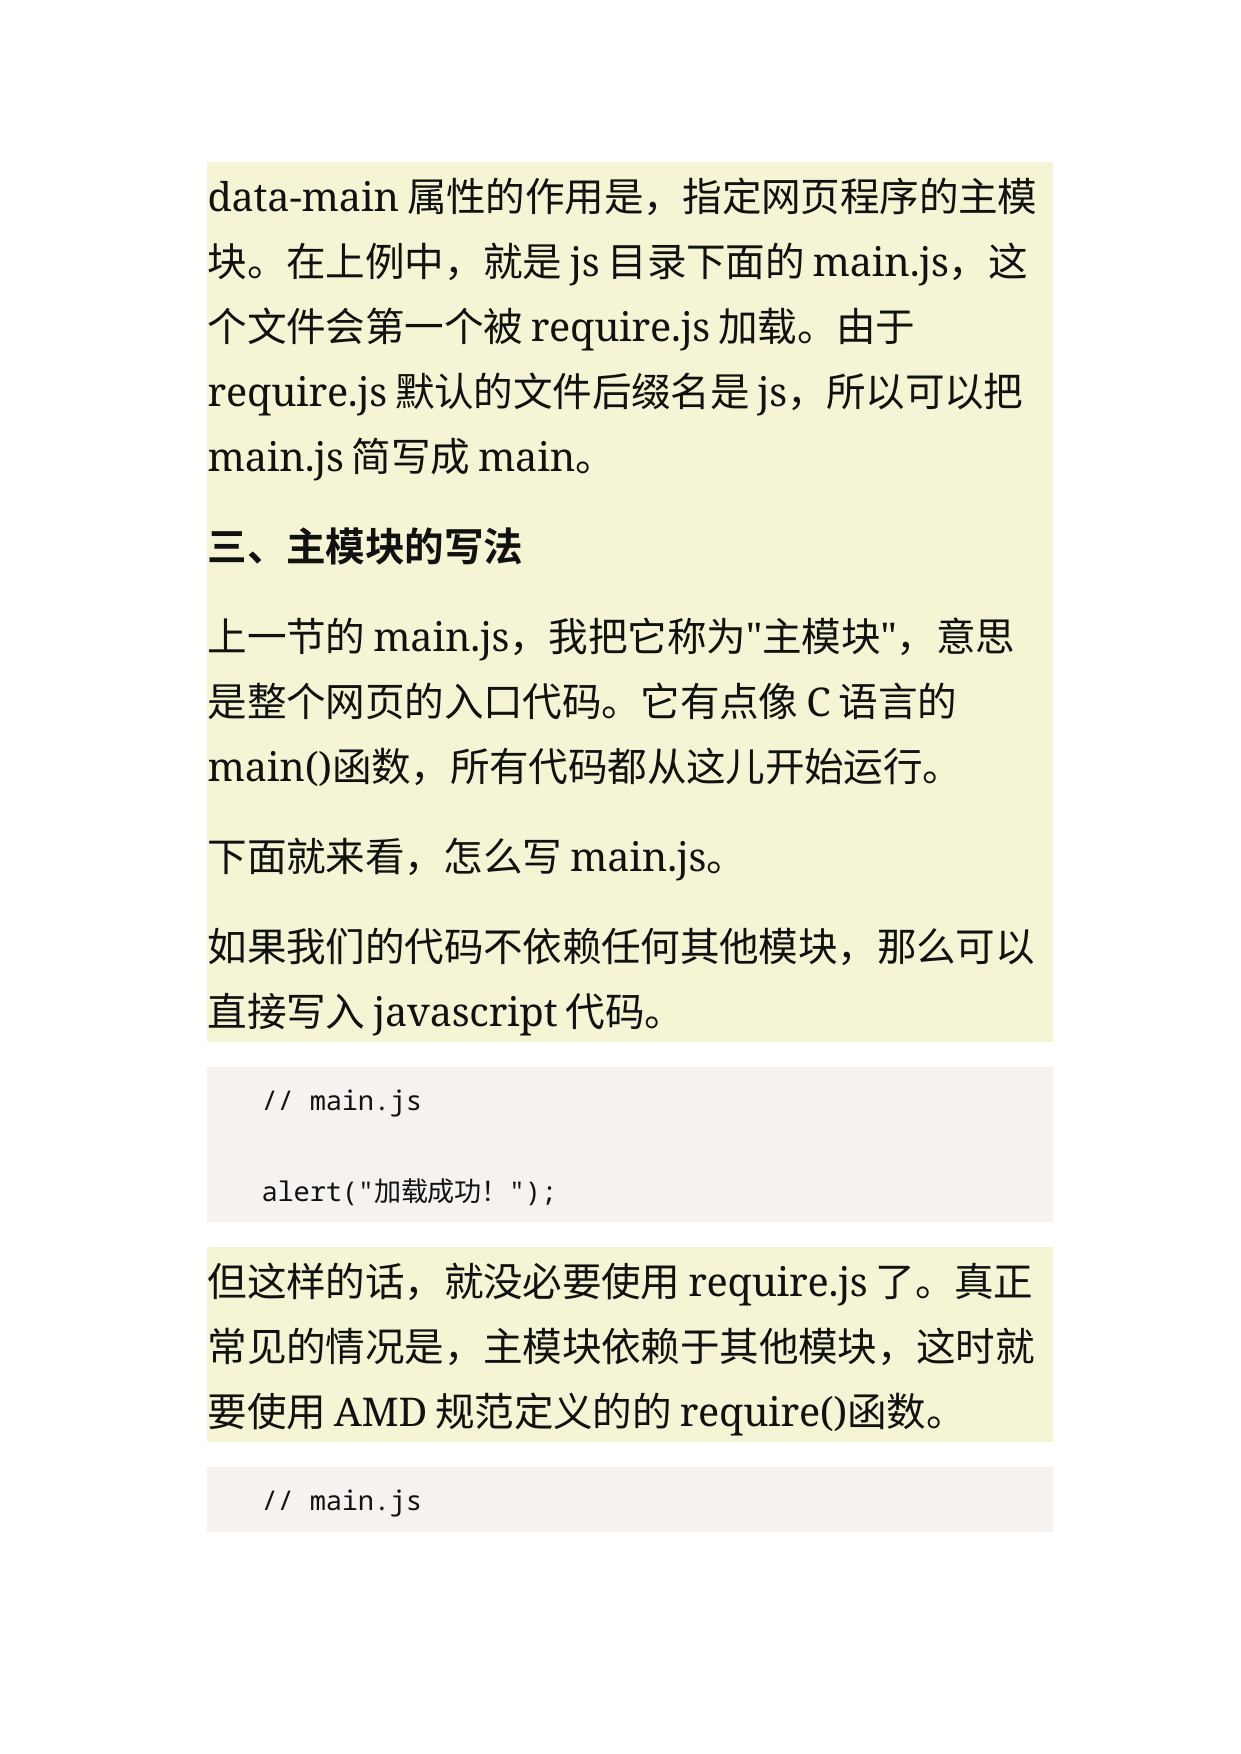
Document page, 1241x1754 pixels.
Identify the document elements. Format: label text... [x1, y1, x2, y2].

text 三、主模块的写法 [207, 512, 1053, 577]
text 下面就来看，怎么写main.js。 [207, 822, 1053, 887]
text 如果我们的代码不依赖任何其他模块，那么可以直接写入javascript代码。 [207, 912, 1053, 1042]
text data-main属性的作用是，指定网页程序的主模块。在上例中，就是js目录下面的main.js，这个文件会第一个被require.js加载。由于require.js默认的文件后缀名是js，所以可以把main.js简写成main。 [207, 162, 1053, 487]
text // main.js [207, 1067, 1053, 1132]
text 上一节的main.js，我把它称为"主模块"，意思是整个网页的入口代码。它有点像C语言的main()函数，所有代码都从这儿开始运行。 [207, 602, 1053, 797]
text alert("加载成功！"); [207, 1157, 1053, 1222]
text 但这样的话，就没必要使用require.js了。真正常见的情况是，主模块依赖于其他模块，这时就要使用AMD规范定义的的require()函数。 [207, 1247, 1053, 1442]
text // main.js [207, 1467, 1053, 1532]
